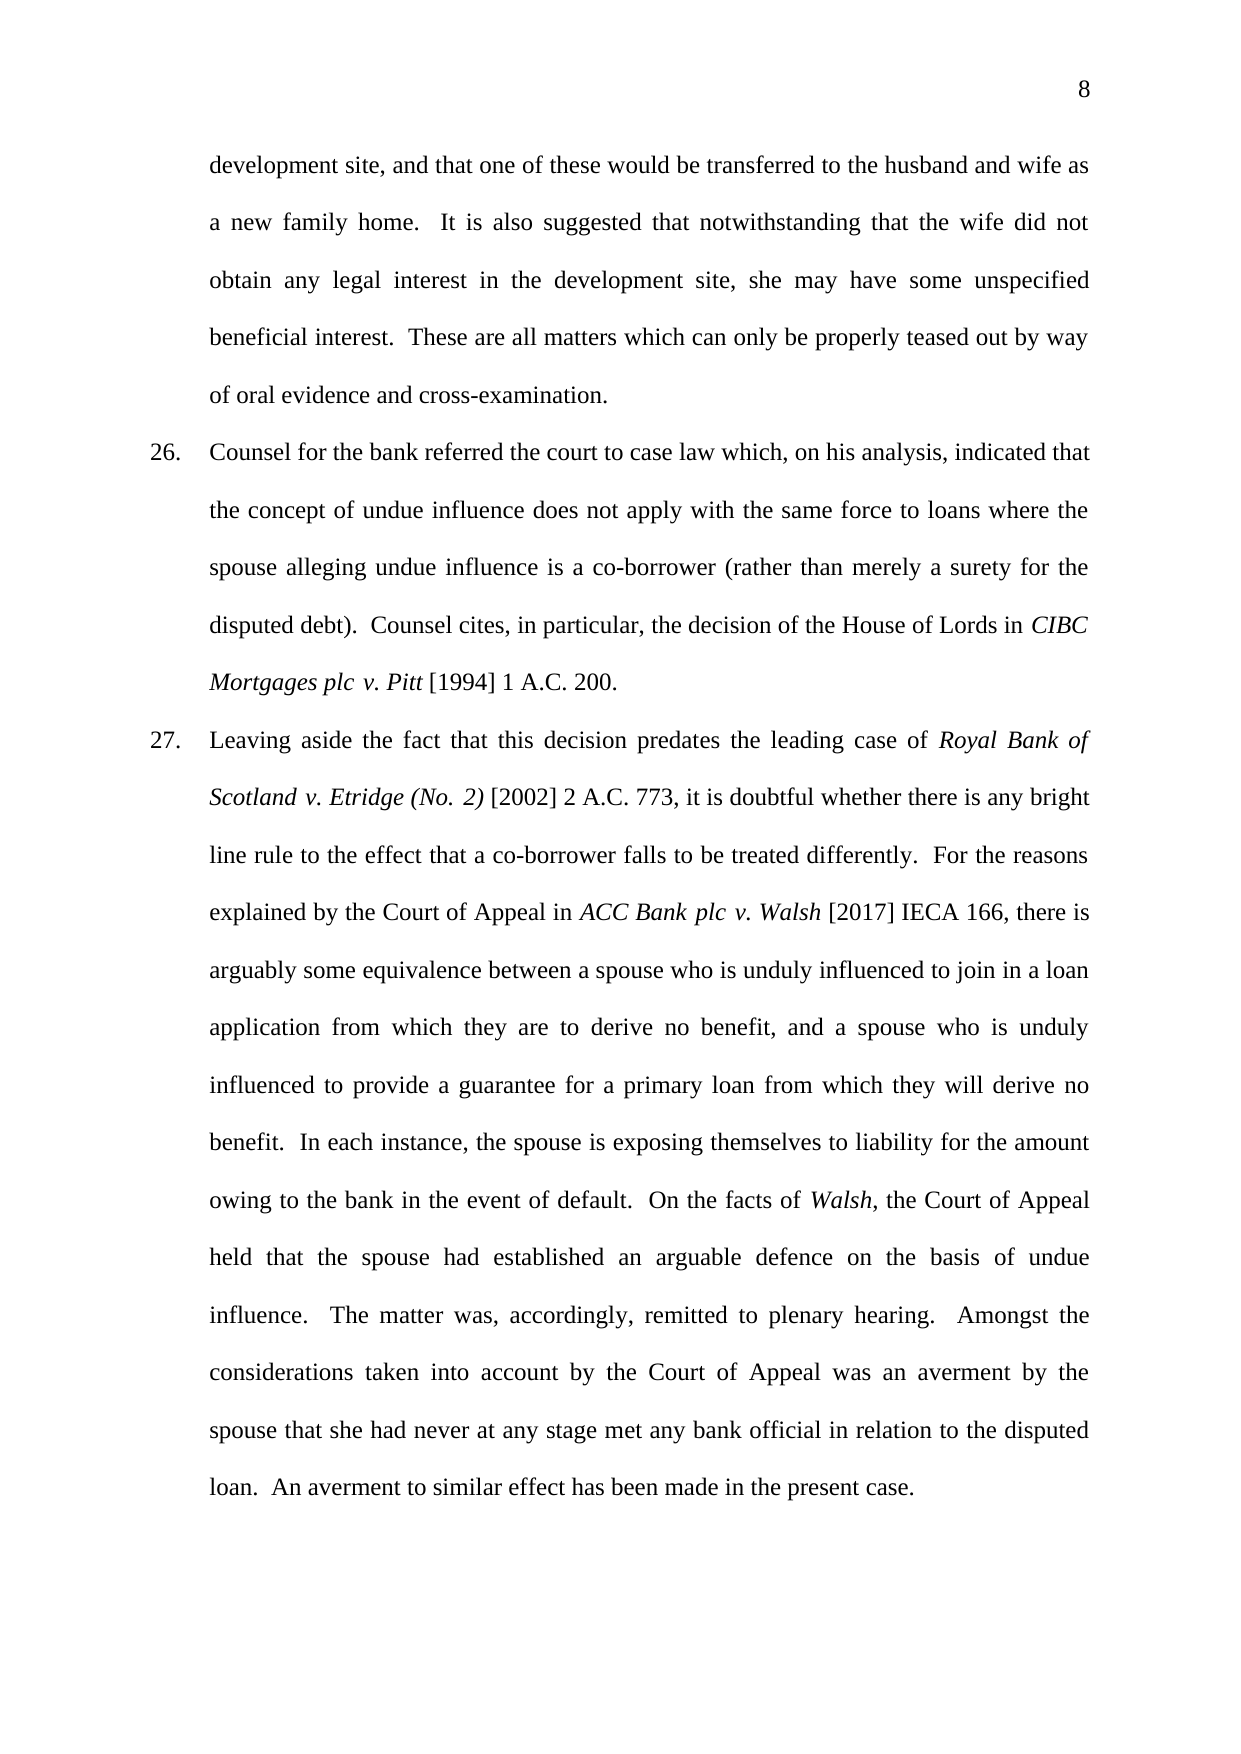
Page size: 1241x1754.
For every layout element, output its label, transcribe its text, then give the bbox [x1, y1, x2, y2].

text Counsel for the bank referred the court to case law which, on his analysis, indicated that the concept of undue influence does not apply with the same force to loans where the spouse alleging undue influence is a co-borrower (rather than merely a surety for the disputed debt). Counsel cites, in particular, the decision of the House of Lords in CIBC Mortgages plc v. Pitt [1994] 1 A.C. 200. [150, 437, 1090, 696]
text Leaving aside the fact that this decision predates the leading case of Royal Bank of Scotland v. Etridge (No. 2) [2002] 2 A.C. 773, it is doubtful whether there is any bright line rule to the effect that a co-borrower falls to be treated differently. For the reasons explained by the Court of Appeal in ACC Bank plc v. Walsh [2017] IECA 166, there is arguably some equivalence between a spouse who is unduly influenced to join in a loan application from which they are to derive no benefit, and a spouse who is unduly influenced to provide a guarantee for a primary loan from which they will derive no benefit. In each instance, the spouse is exposing themselves to liability for the amount owing to the bank in the event of default. On the facts of Walsh, the Court of Appeal held that the spouse had established an arguable defence on the basis of undue influence. The matter was, accordingly, remitted to plenary hearing. Amongst the considerations taken into account by the Court of Appeal was an averment by the spouse that she had never at any stage met any bank official in relation to the disputed loan. An averment to similar effect has been made in the present case. [150, 725, 1090, 1501]
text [150, 150, 1090, 409]
